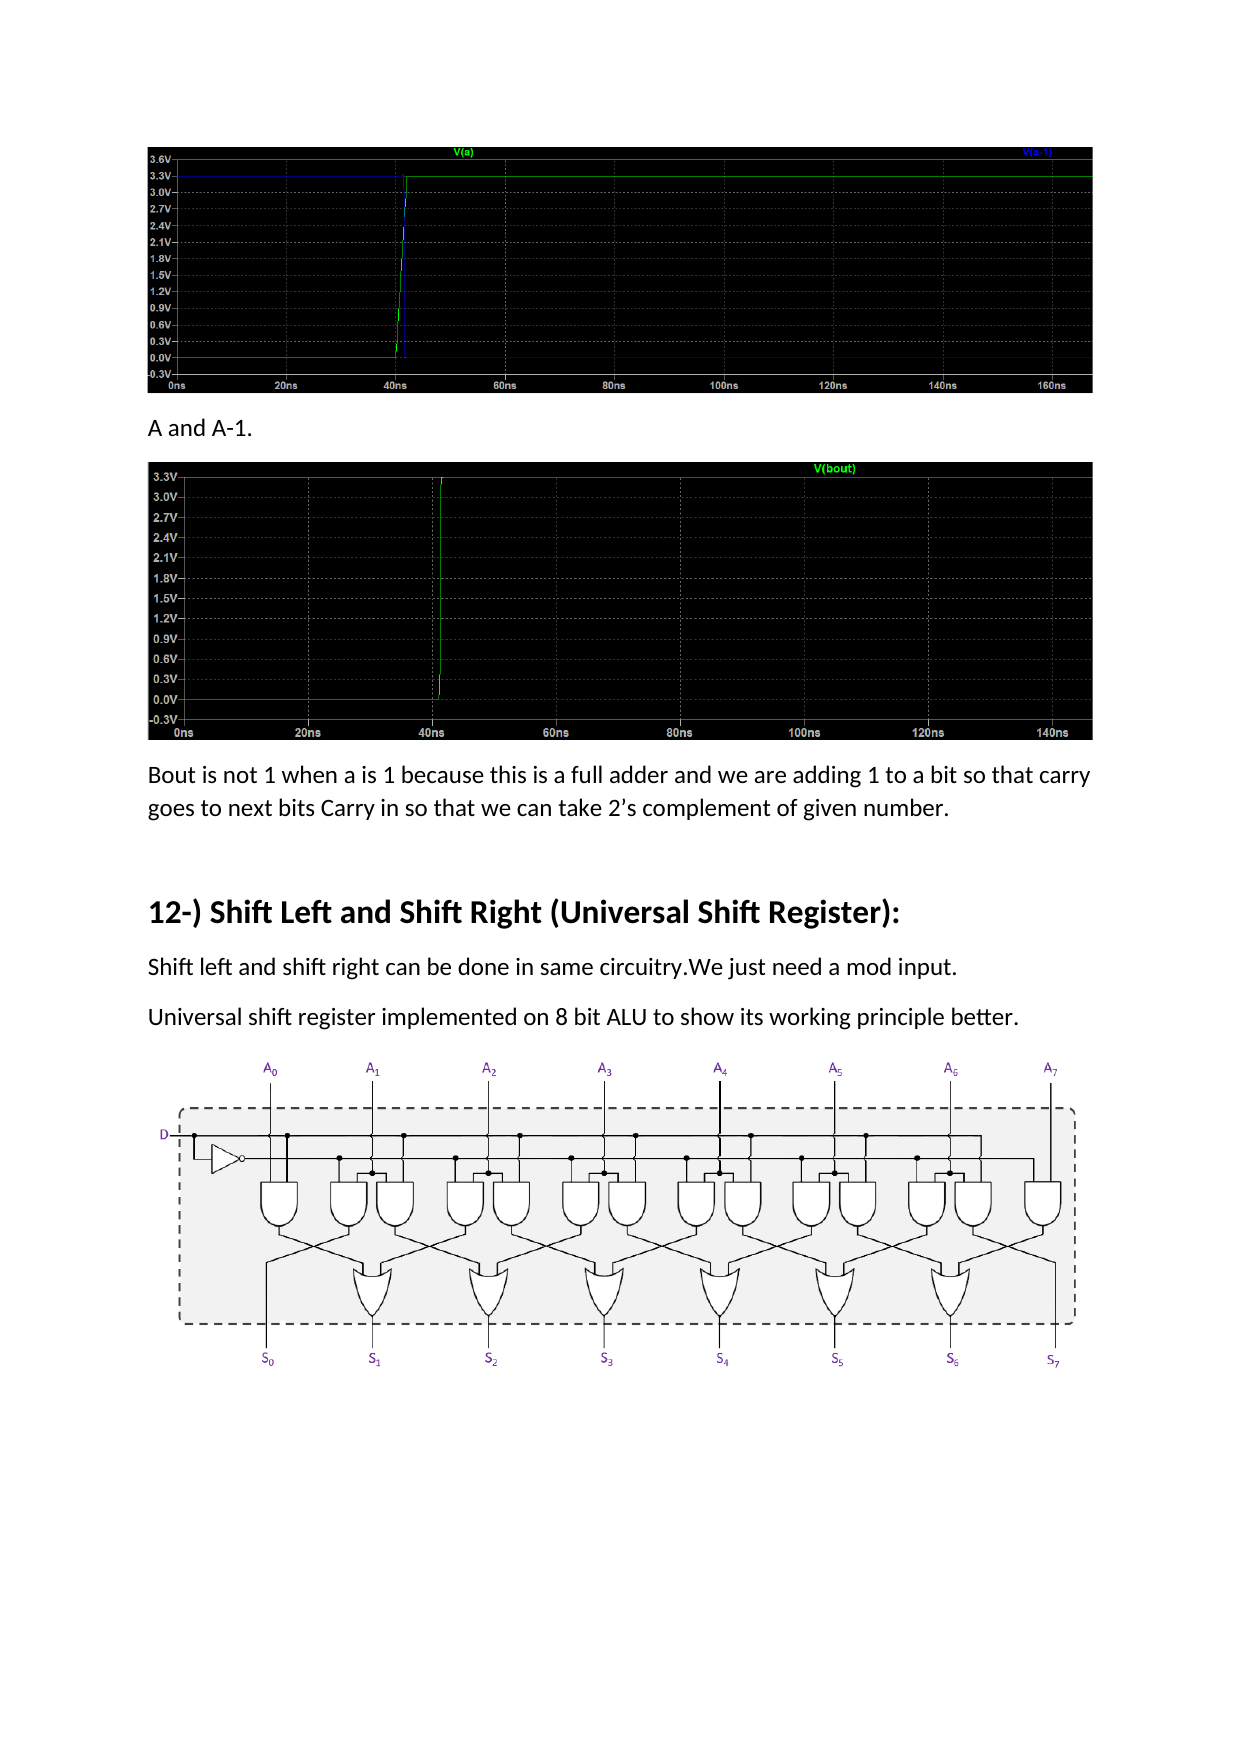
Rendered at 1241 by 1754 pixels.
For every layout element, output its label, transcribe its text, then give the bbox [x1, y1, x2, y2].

text 12-) Shift Left and Shift Right (Universal Shift Register): [148, 891, 1093, 932]
picture [147, 462, 1093, 740]
picture [147, 147, 1093, 394]
text Universal shift register implemented on 8 bit ALU to show its working principle better. [148, 1001, 1093, 1032]
text Shift left and shift right can be done in same circuitry.We just need a mod input. [148, 952, 1093, 982]
text A and A-1. [148, 413, 1093, 443]
picture [147, 1050, 1093, 1409]
text Bout is not 1 when a is 1 because this is a full adder and we are adding 1 to a bit so that carry goes to next bits Carry in so that we can take 2’s complement of given number. [148, 759, 1093, 822]
